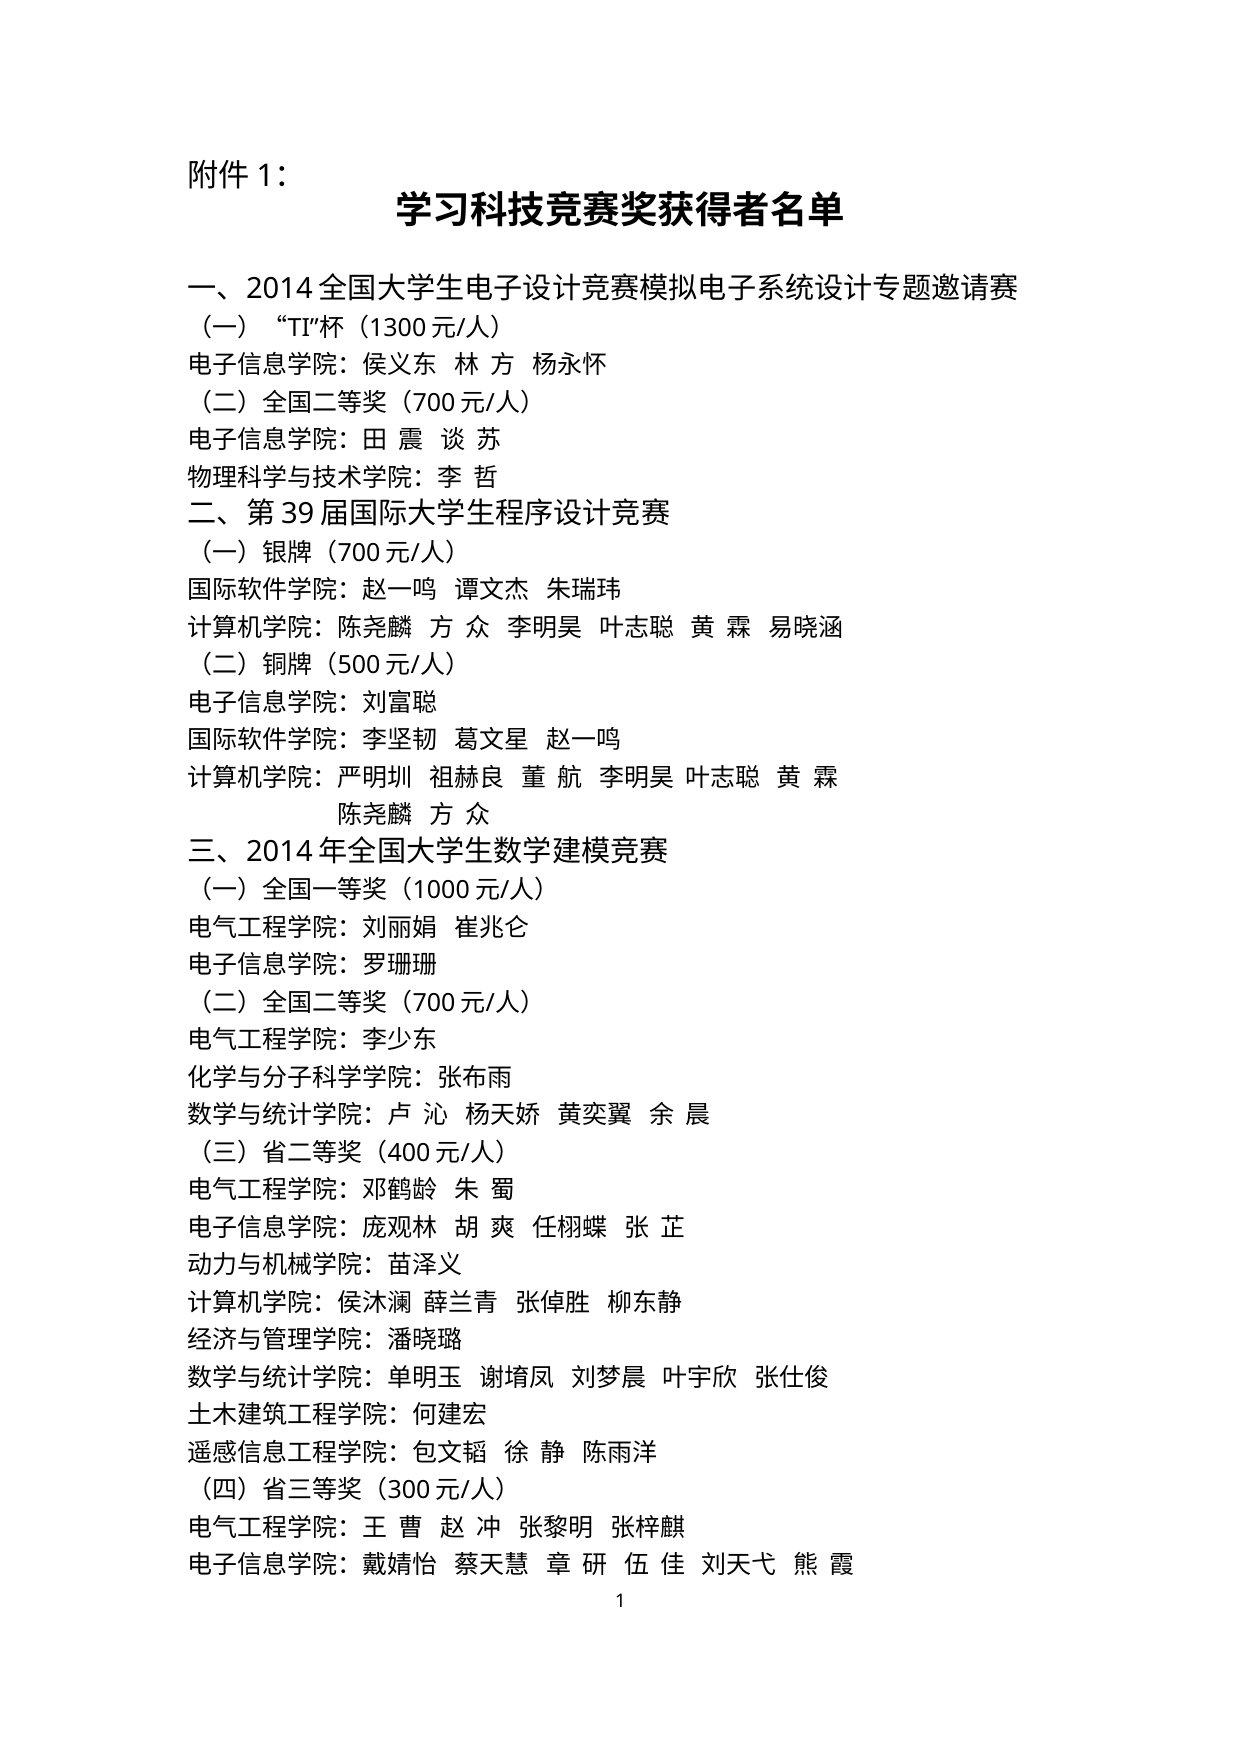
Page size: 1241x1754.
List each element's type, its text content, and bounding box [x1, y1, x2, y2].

text 电子信息学院：田 震 谈 苏 [187, 419, 1053, 456]
text 陈尧麟 方 众 [325, 794, 1053, 831]
text 国际软件学院：赵一鸣 谭文杰 朱瑞玮 [187, 569, 1053, 606]
text 计算机学院：严明圳 祖赫良 董 航 李明昊 叶志聪 黄 霖 [187, 756, 1053, 794]
text 三、2014年全国大学生数学建模竞赛 [187, 831, 1053, 869]
text （一）银牌（700元/人） [187, 531, 1053, 569]
text 动力与机械学院：苗泽义 [187, 1244, 1053, 1281]
text 电气工程学院：李少东 [187, 1019, 1053, 1056]
text （二）铜牌（500元/人） [187, 644, 1053, 681]
text 电气工程学院：邓鹤龄 朱 蜀 [187, 1169, 1053, 1206]
text 国际软件学院：李坚韧 葛文星 赵一鸣 [187, 719, 1053, 756]
text 电气工程学院：刘丽娟 崔兆仑 [187, 906, 1053, 944]
text 电子信息学院：侯义东 林 方 杨永怀 [187, 344, 1053, 381]
text 化学与分子科学学院：张布雨 [187, 1056, 1053, 1094]
text 电子信息学院：刘富聪 [187, 681, 1053, 719]
text 计算机学院：陈尧麟 方 众 李明昊 叶志聪 黄 霖 易晓涵 [187, 606, 1053, 644]
text 二、第39届国际大学生程序设计竞赛 [187, 494, 1053, 531]
text 电气工程学院：王 曹 赵 冲 张黎明 张梓麒 [187, 1506, 1053, 1544]
text 附件1： [187, 156, 1053, 194]
text 经济与管理学院：潘晓璐 [187, 1319, 1053, 1356]
text （四）省三等奖（300元/人） [187, 1469, 1053, 1506]
text 电子信息学院：戴婧怡 蔡天慧 章 研 伍 佳 刘天弋 熊 霞 [187, 1544, 1053, 1581]
text 学习科技竞赛奖获得者名单 [187, 194, 1053, 231]
text 数学与统计学院：单明玉 谢堉凤 刘梦晨 叶宇欣 张仕俊 [187, 1356, 1053, 1394]
text （二）全国二等奖（700元/人） [187, 981, 1053, 1019]
text 电子信息学院：罗珊珊 [187, 944, 1053, 981]
text 物理科学与技术学院：李 哲 [187, 456, 1053, 494]
text 土木建筑工程学院：何建宏 [187, 1394, 1053, 1431]
text 电子信息学院：庞观林 胡 爽 任栩蝶 张 芷 [187, 1206, 1053, 1244]
text （一）“TI”杯（1300元/人） [187, 306, 1053, 344]
text 计算机学院：侯沐澜 薛兰青 张倬胜 柳东静 [187, 1281, 1053, 1319]
text 一、2014全国大学生电子设计竞赛模拟电子系统设计专题邀请赛 [187, 269, 1053, 306]
text （三）省二等奖（400元/人） [187, 1131, 1053, 1169]
text 数学与统计学院：卢 沁 杨天娇 黄奕翼 余 晨 [187, 1094, 1053, 1131]
text （二）全国二等奖（700元/人） [187, 381, 1053, 419]
text （一）全国一等奖（1000元/人） [187, 869, 1053, 906]
text 遥感信息工程学院：包文韬 徐 静 陈雨洋 [187, 1431, 1053, 1469]
